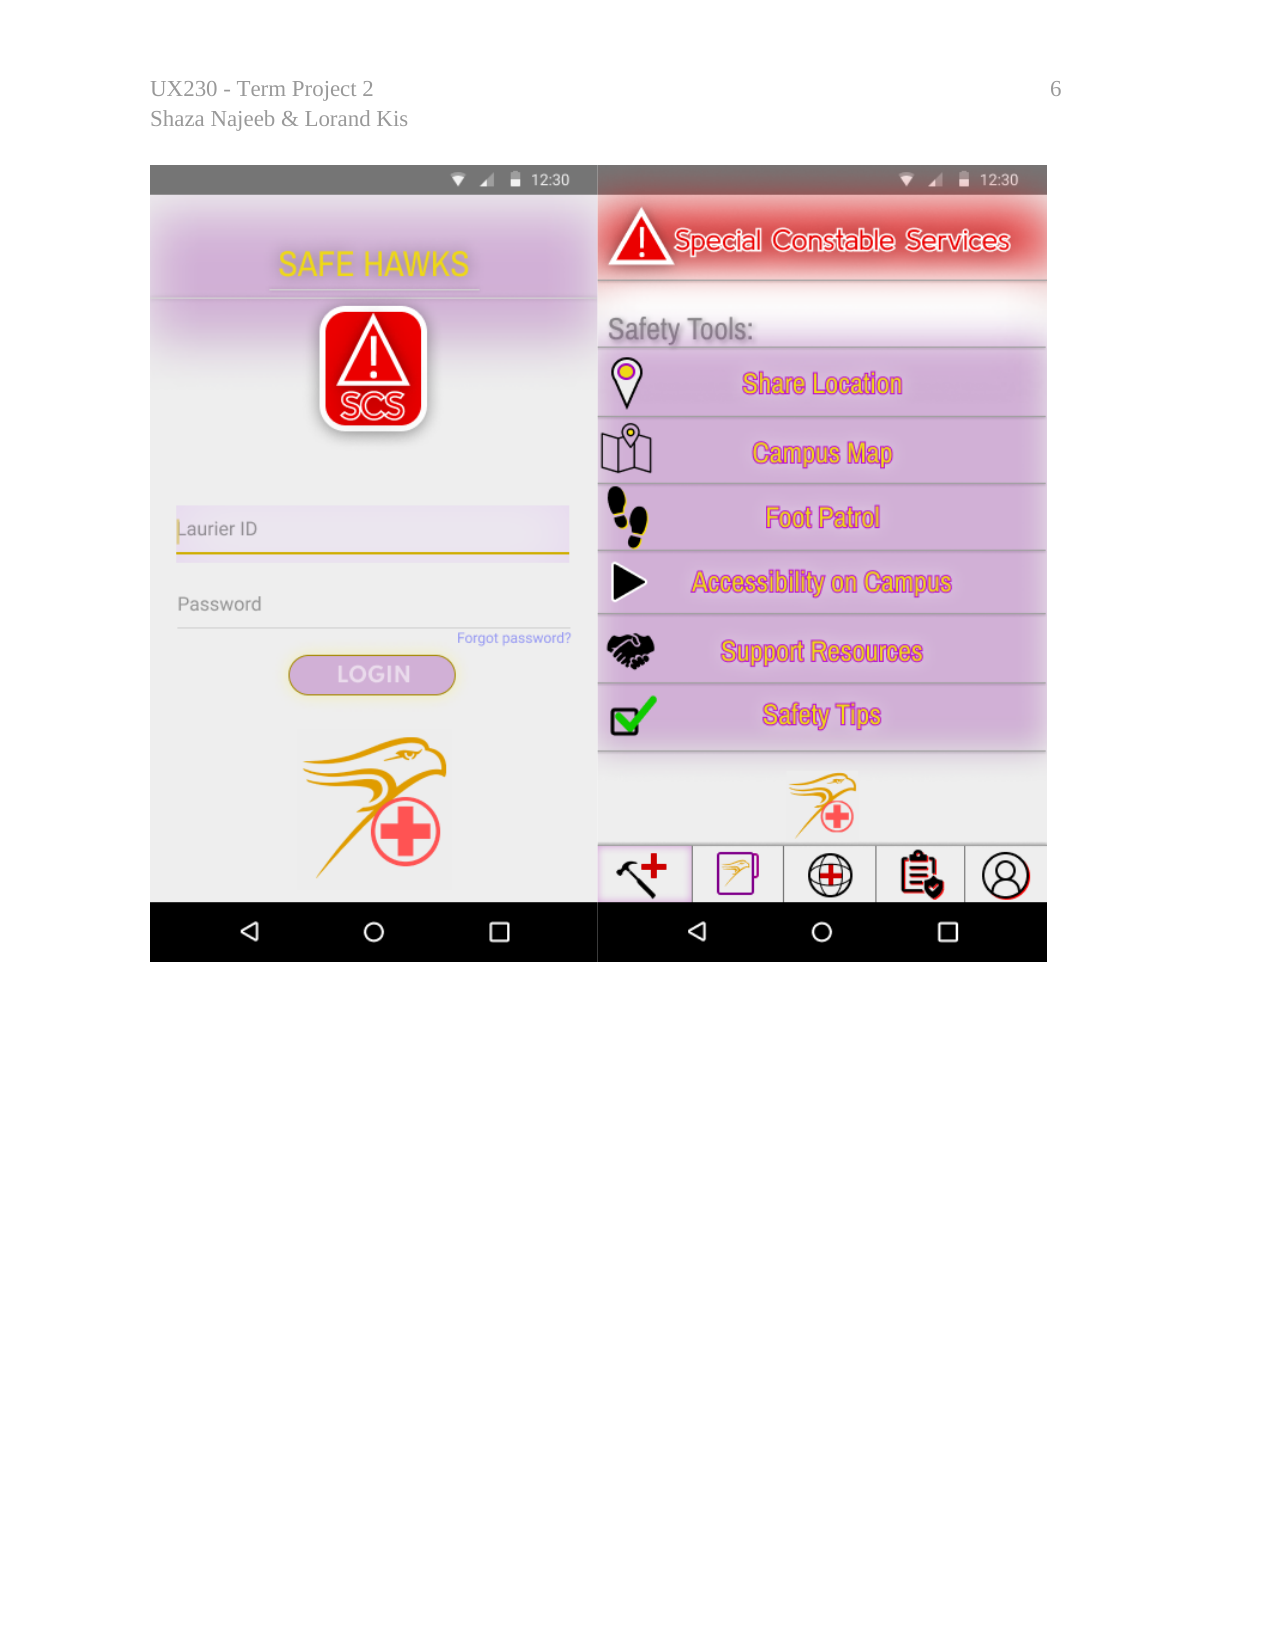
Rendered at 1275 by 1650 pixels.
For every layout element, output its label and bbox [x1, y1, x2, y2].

picture [150, 165, 1047, 962]
